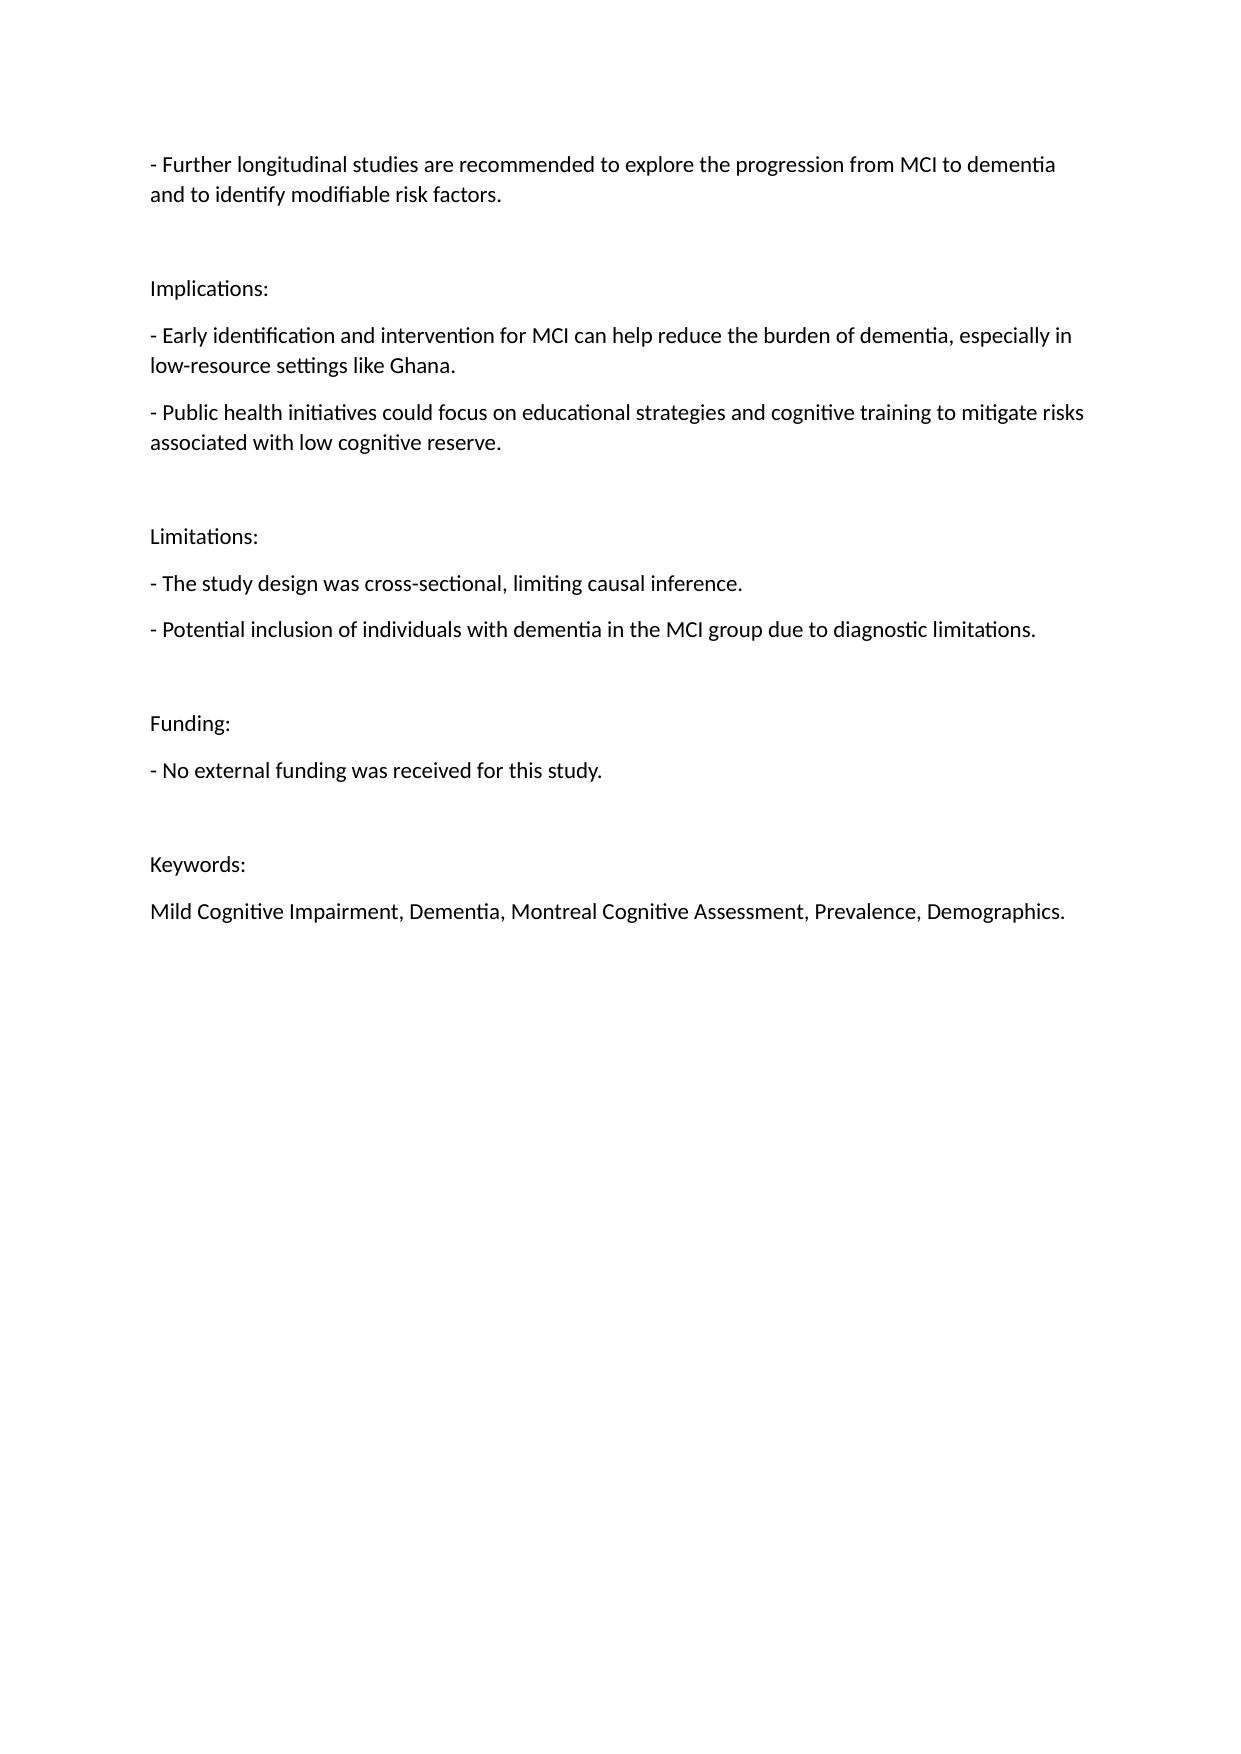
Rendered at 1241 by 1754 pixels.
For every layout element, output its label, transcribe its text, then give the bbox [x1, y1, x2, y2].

text - The study design was cross-sectional, limiting causal inference. [150, 569, 1090, 597]
text - Potential inclusion of individuals with dementia in the MCI group due to diagnostic limitations. [150, 616, 1090, 644]
text Funding: [150, 709, 1090, 737]
text - Further longitudinal studies are recommended to explore the progression from MCI to dementia and to identify modifiable risk factors. [150, 150, 1090, 208]
text Implications: [150, 274, 1090, 302]
text Limitations: [150, 522, 1090, 550]
text - Public health initiatives could focus on educational strategies and cognitive training to mitigate risks associated with low cognitive reserve. [150, 398, 1090, 456]
text Keywords: [150, 850, 1090, 878]
text - No external funding was received for this study. [150, 756, 1090, 784]
text Mild Cognitive Impairment, Dementia, Montreal Cognitive Assessment, Prevalence, Demographics. [150, 897, 1090, 925]
text - Early identification and intervention for MCI can help reduce the burden of dementia, especially in low-resource settings like Ghana. [150, 321, 1090, 379]
